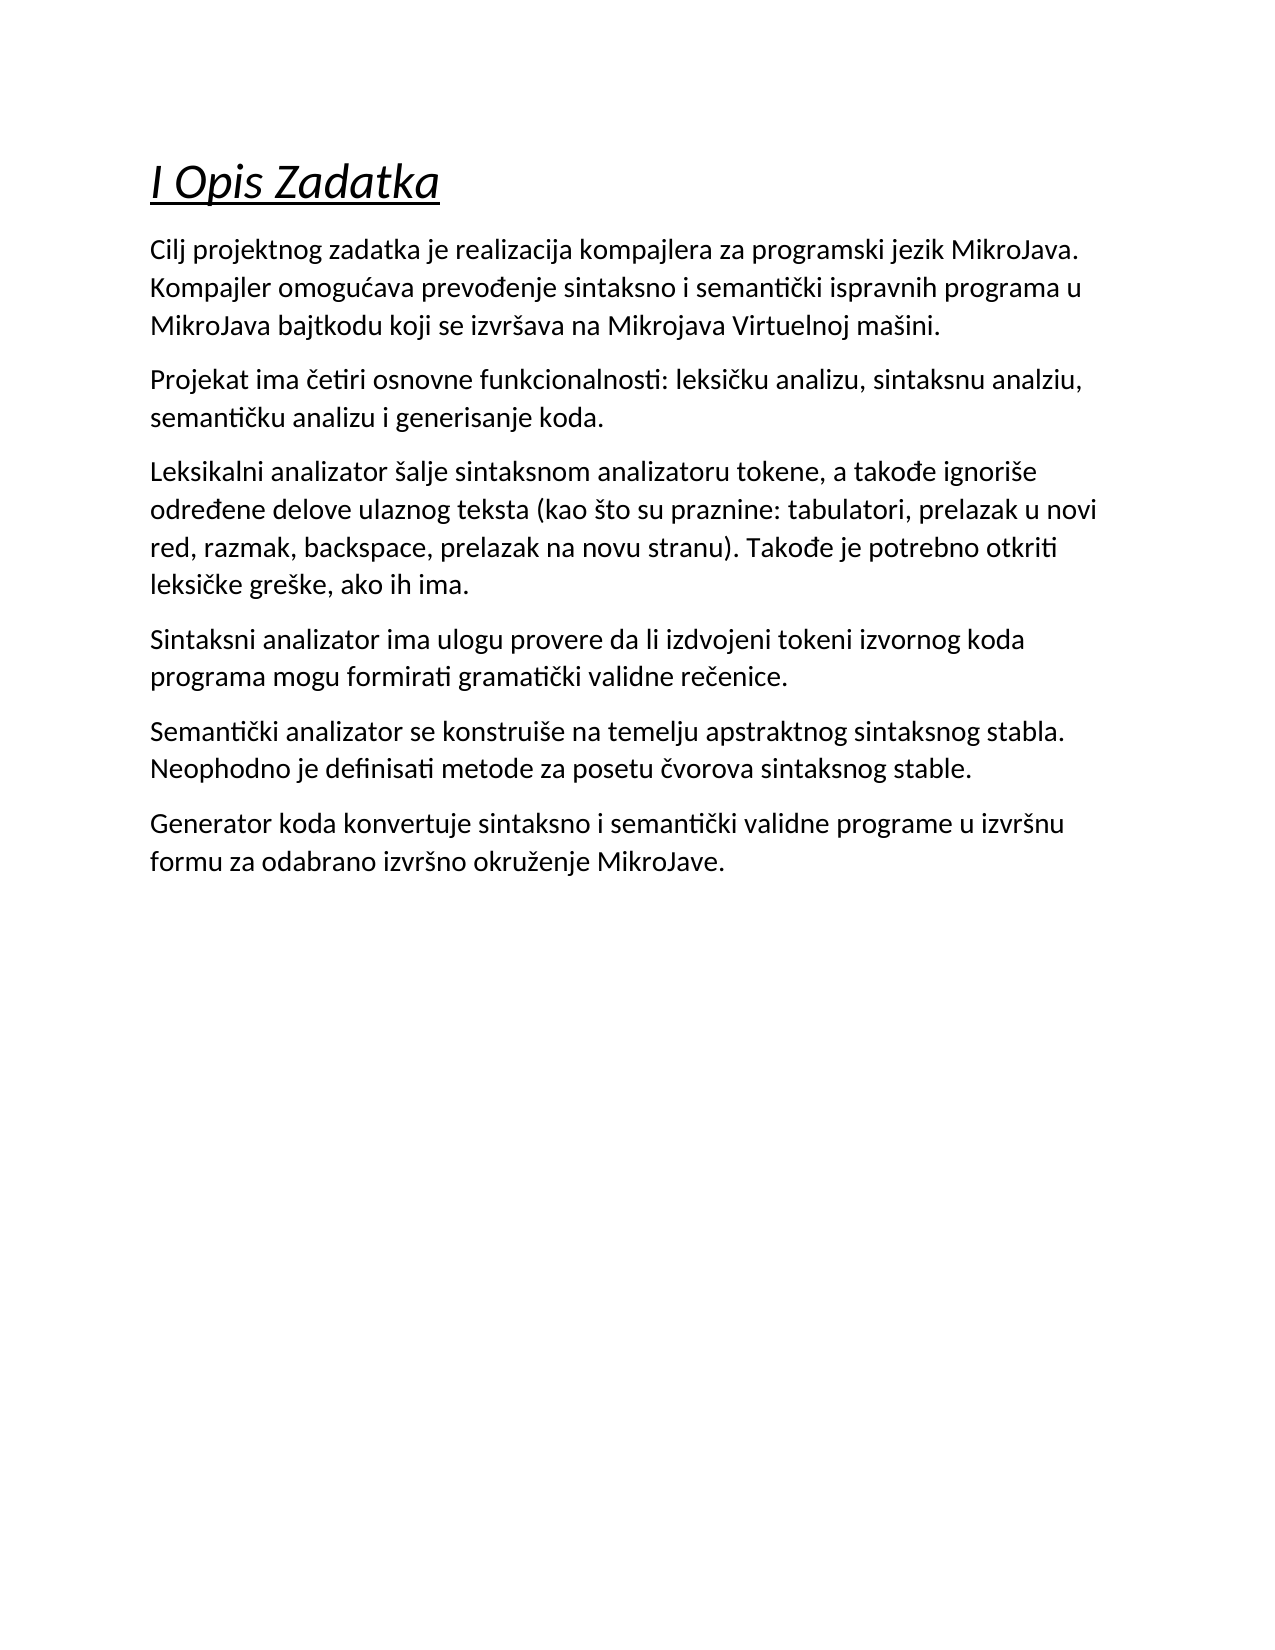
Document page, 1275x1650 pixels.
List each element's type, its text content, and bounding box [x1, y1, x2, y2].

text Leksikalni analizator šalje sintaksnom analizatoru tokene, a takođe ignoriše određene delove ulaznog teksta (kao što su praznine: tabulatori, prelazak u novi red, razmak, backspace, prelazak na novu stranu). Takođe je potrebno otkriti leksičke greške, ako ih ima. [150, 453, 1125, 602]
text Cilj projektnog zadatka je realizacija kompajlera za programski jezik MikroJava. Kompajler omogućava prevođenje sintaksno i semantički ispravnih programa u MikroJava bajtkodu koji se izvršava na Mikrojava Virtuelnoj mašini. [150, 231, 1125, 342]
text I Opis Zadatka [150, 150, 1125, 211]
text Semantički analizator se konstruiše na temelju apstraktnog sintaksnog stabla. Neophodno je definisati metode za posetu čvorova sintaksnog stable. [150, 713, 1125, 786]
text Generator koda konvertuje sintaksno i semantički validne programe u izvršnu formu za odabrano izvršno okruženje MikroJave. [150, 805, 1125, 878]
text Sintaksni analizator ima ulogu provere da li izdvojeni tokeni izvornog koda programa mogu formirati gramatički validne rečenice. [150, 621, 1125, 694]
text Projekat ima četiri osnovne funkcionalnosti: leksičku analizu, sintaksnu analziu, semantičku analizu i generisanje koda. [150, 361, 1125, 434]
